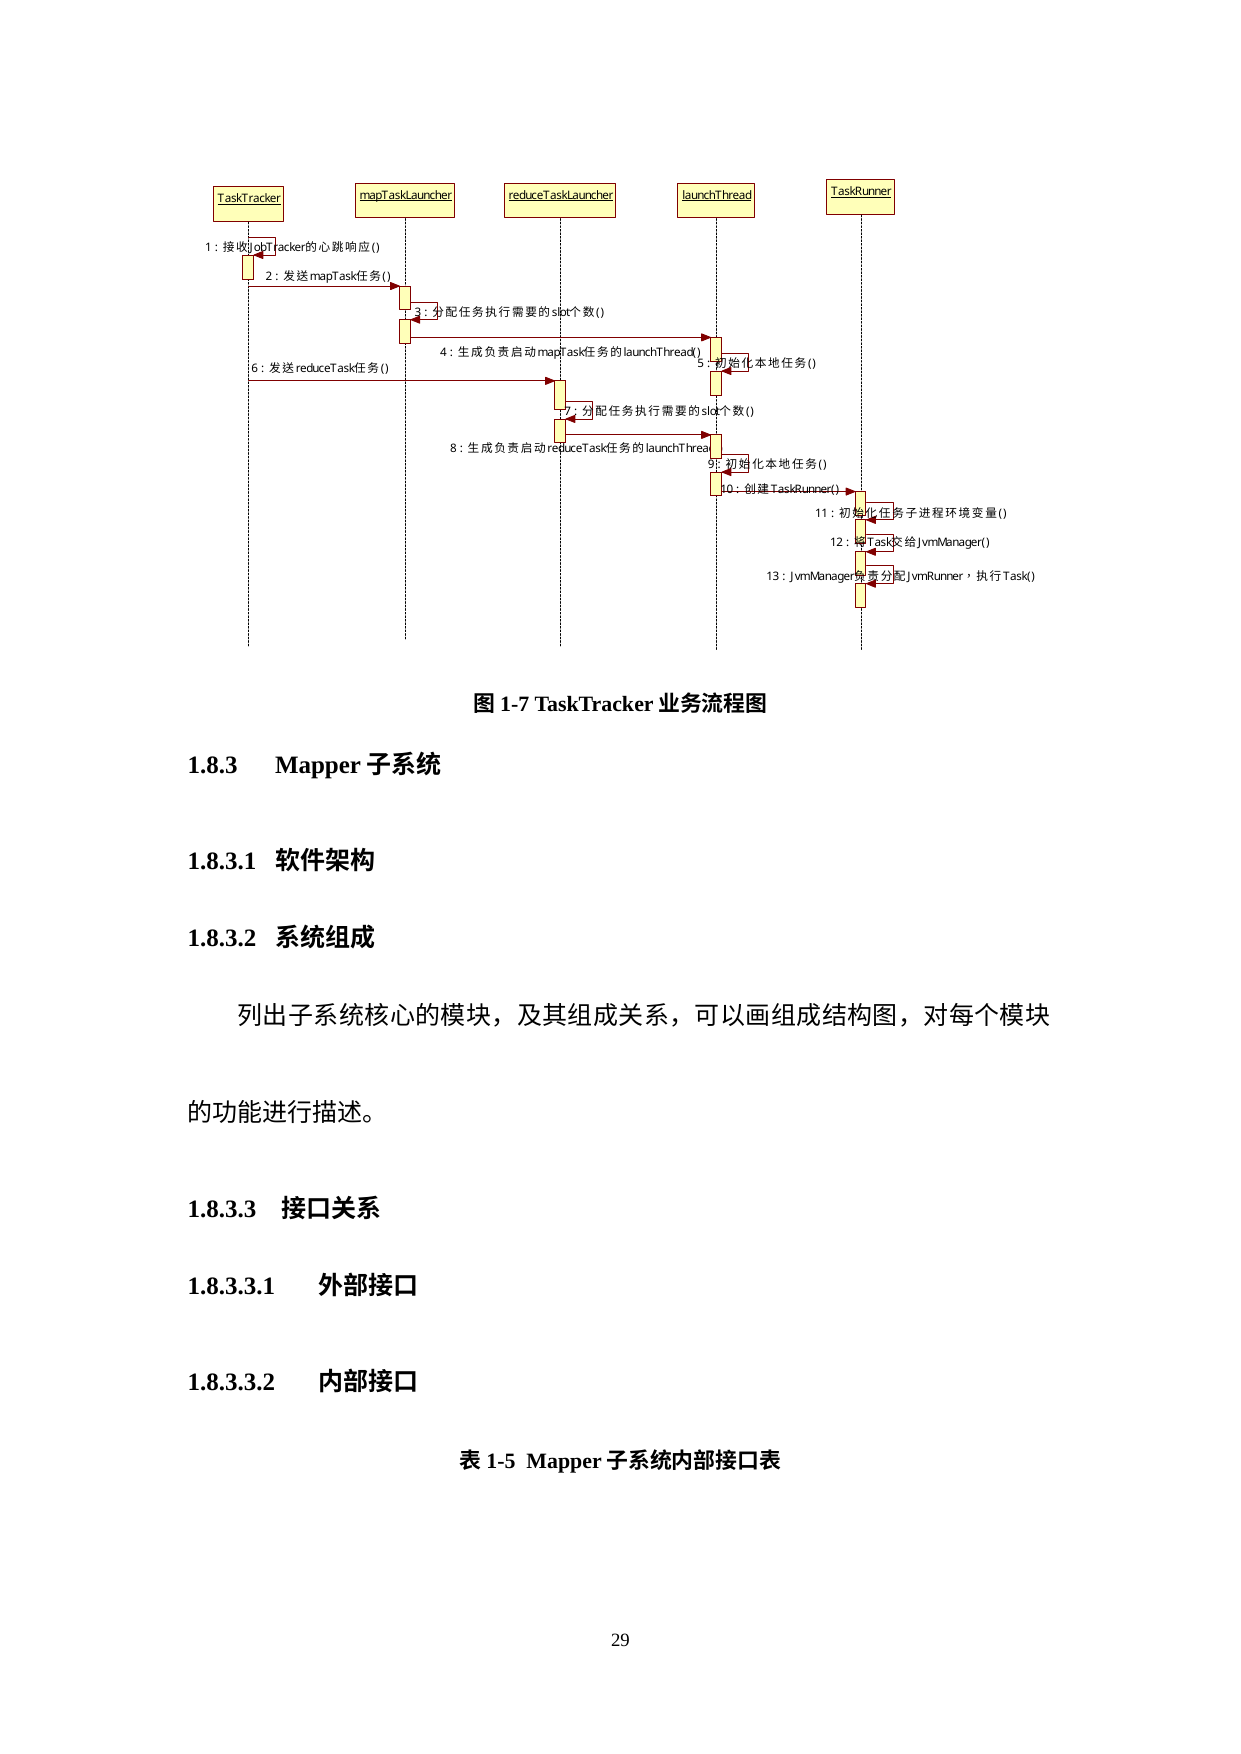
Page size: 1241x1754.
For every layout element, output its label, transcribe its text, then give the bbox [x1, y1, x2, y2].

subtitle 系统组成 [187, 903, 1053, 968]
text 列出子系统核心的模块，及其组成关系，可以画组成结构图，对每个模块的功能进行描述。 [187, 981, 1053, 1143]
subtitle 外部接口 [187, 1251, 1053, 1316]
subtitle 内部接口 [187, 1347, 1053, 1412]
subtitle 软件架构 [187, 826, 1053, 891]
subtitle 接口关系 [187, 1174, 1053, 1239]
subtitle Mapper子系统 [187, 730, 1053, 795]
